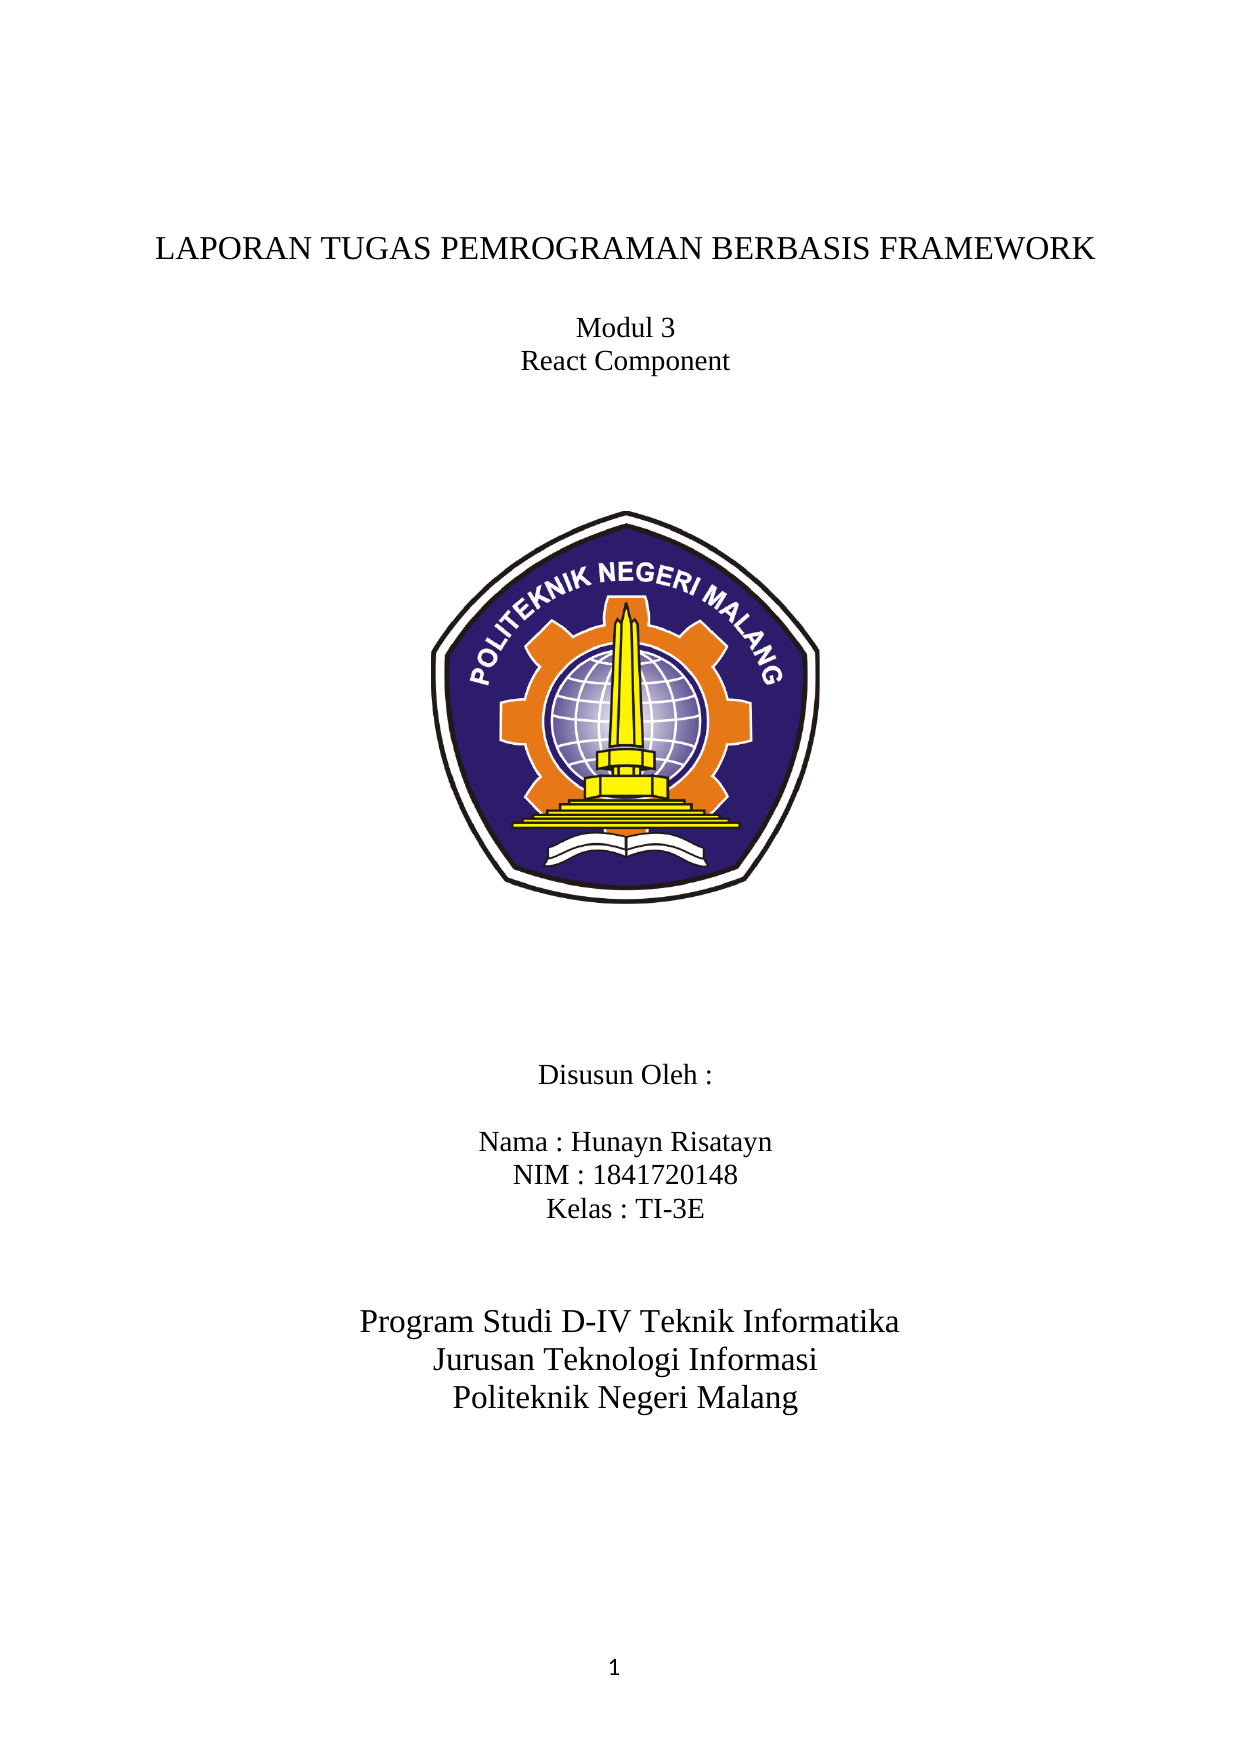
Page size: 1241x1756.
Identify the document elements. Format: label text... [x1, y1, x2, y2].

text Jurusan Teknologi Informasi [52, 1339, 1198, 1378]
text Nama : Hunayn Risatayn [52, 1124, 1198, 1157]
text NIM : 1841720148 [52, 1157, 1198, 1191]
picture [431, 511, 820, 904]
text Program Studi D-IV Teknik Informatika [52, 1301, 1198, 1339]
text Modul 3 [52, 310, 1198, 343]
text Disusun Oleh : [52, 1057, 1198, 1090]
text LAPORAN TUGAS PEMROGRAMAN BERBASIS FRAMEWORK [52, 228, 1198, 267]
text React Component [52, 343, 1198, 377]
text Politeknik Negeri Malang [52, 1378, 1198, 1416]
text Kelas : TI-3E [52, 1191, 1198, 1224]
